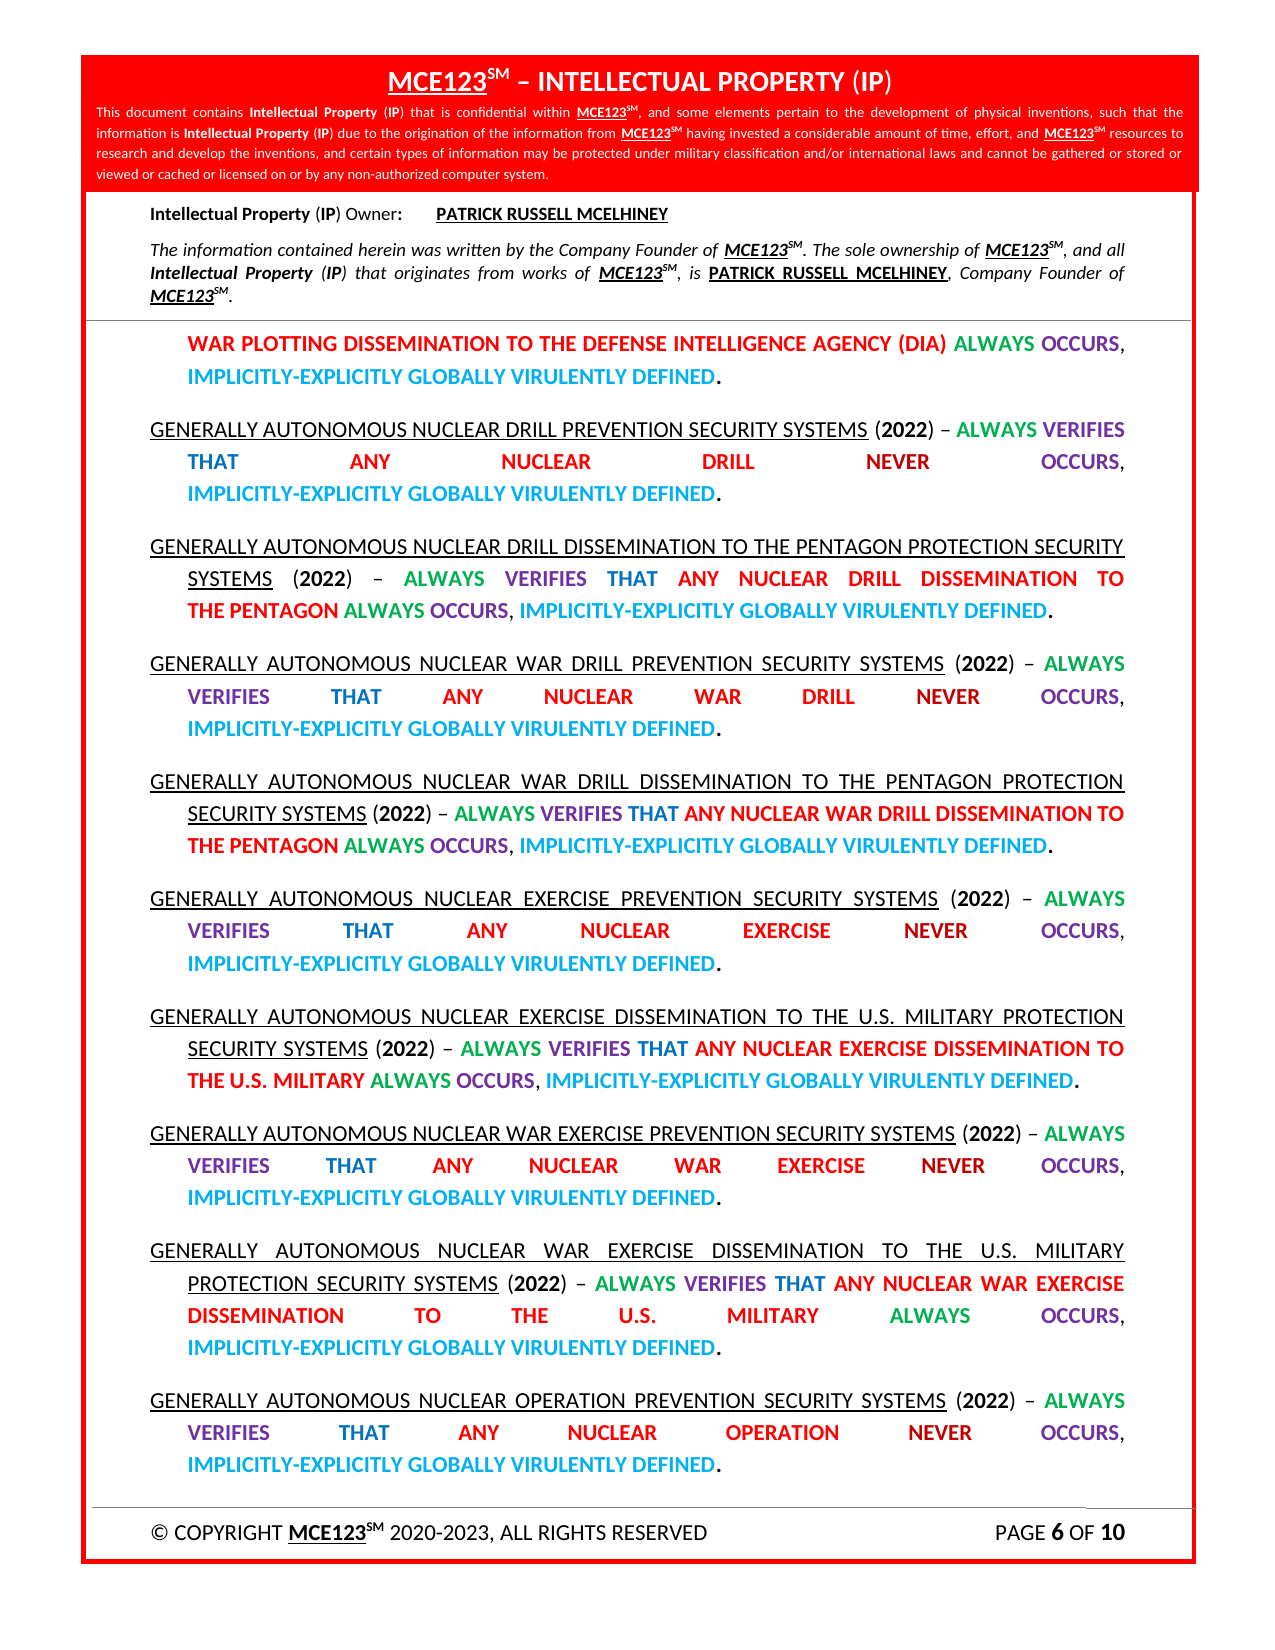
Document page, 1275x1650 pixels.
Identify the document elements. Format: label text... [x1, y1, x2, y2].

text GENERALLY AUTONOMOUS NUCLEAR EXERCISE PREVENTION SECURITY SYSTEMS (2022) – ALWAYS VERIFIES THAT ANY NUCLEAR EXERCISE NEVER OCCURS, IMPLICITLY-EXPLICITLY GLOBALLY VIRULENTLY DEFINED. [150, 884, 1125, 977]
text GENERALLY AUTONOMOUS NUCLEAR DRILL DISSEMINATION TO THE PENTAGON PROTECTION SECURITY SYSTEMS (2022) – ALWAYS VERIFIES THAT ANY NUCLEAR DRILL DISSEMINATION TO THE PENTAGON ALWAYS OCCURS, IMPLICITLY-EXPLICITLY GLOBALLY VIRULENTLY DEFINED. [150, 558, 1125, 624]
text GENERALLY AUTONOMOUS NUCLEAR WAR DRILL PREVENTION SECURITY SYSTEMS (2022) – ALWAYS VERIFIES THAT ANY NUCLEAR WAR DRILL NEVER OCCURS, IMPLICITLY-EXPLICITLY GLOBALLY VIRULENTLY DEFINED. [150, 649, 1125, 742]
text GENERALLY AUTONOMOUS NUCLEAR WAR DRILL DISSEMINATION TO THE PENTAGON PROTECTION SECURITY SYSTEMS (2022) – ALWAYS VERIFIES THAT ANY NUCLEAR WAR DRILL DISSEMINATION TO THE PENTAGON ALWAYS OCCURS, IMPLICITLY-EXPLICITLY GLOBALLY VIRULENTLY DEFINED. [150, 767, 1125, 791]
text GENERALLY AUTONOMOUS NUCLEAR EXERCISE DISSEMINATION TO THE U.S. MILITARY PROTECTION SECURITY SYSTEMS (2022) – ALWAYS VERIFIES THAT ANY NUCLEAR EXERCISE DISSEMINATION TO THE U.S. MILITARY ALWAYS OCCURS, IMPLICITLY-EXPLICITLY GLOBALLY VIRULENTLY DEFINED. [150, 1002, 1125, 1026]
text GENERALLY AUTONOMOUS NUCLEAR WAR EXERCISE DISSEMINATION TO THE U.S. MILITARY PROTECTION SECURITY SYSTEMS (2022) – ALWAYS VERIFIES THAT ANY NUCLEAR WAR EXERCISE DISSEMINATION TO THE U.S. MILITARY ALWAYS OCCURS, IMPLICITLY-EXPLICITLY GLOBALLY VIRULENTLY DEFINED. [150, 1237, 1125, 1261]
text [150, 329, 1125, 390]
text GENERALLY AUTONOMOUS NUCLEAR DRILL PREVENTION SECURITY SYSTEMS (2022) – ALWAYS VERIFIES THAT ANY NUCLEAR DRILL NEVER OCCURS, IMPLICITLY-EXPLICITLY GLOBALLY VIRULENTLY DEFINED. [150, 415, 1125, 507]
text GENERALLY AUTONOMOUS NUCLEAR WAR EXERCISE DISSEMINATION TO THE U.S. MILITARY PROTECTION SECURITY SYSTEMS (2022) – ALWAYS VERIFIES THAT ANY NUCLEAR WAR EXERCISE DISSEMINATION TO THE U.S. MILITARY ALWAYS OCCURS, IMPLICITLY-EXPLICITLY GLOBALLY VIRULENTLY DEFINED. [150, 1262, 1125, 1361]
text GENERALLY AUTONOMOUS NUCLEAR WAR EXERCISE PREVENTION SECURITY SYSTEMS (2022) – ALWAYS VERIFIES THAT ANY NUCLEAR WAR EXERCISE NEVER OCCURS, IMPLICITLY-EXPLICITLY GLOBALLY VIRULENTLY DEFINED. [150, 1119, 1125, 1212]
text GENERALLY AUTONOMOUS NUCLEAR DRILL DISSEMINATION TO THE PENTAGON PROTECTION SECURITY SYSTEMS (2022) – ALWAYS VERIFIES THAT ANY NUCLEAR DRILL DISSEMINATION TO THE PENTAGON ALWAYS OCCURS, IMPLICITLY-EXPLICITLY GLOBALLY VIRULENTLY DEFINED. [150, 532, 1125, 556]
text GENERALLY AUTONOMOUS NUCLEAR WAR DRILL DISSEMINATION TO THE PENTAGON PROTECTION SECURITY SYSTEMS (2022) – ALWAYS VERIFIES THAT ANY NUCLEAR WAR DRILL DISSEMINATION TO THE PENTAGON ALWAYS OCCURS, IMPLICITLY-EXPLICITLY GLOBALLY VIRULENTLY DEFINED. [150, 793, 1125, 859]
text GENERALLY AUTONOMOUS NUCLEAR EXERCISE DISSEMINATION TO THE U.S. MILITARY PROTECTION SECURITY SYSTEMS (2022) – ALWAYS VERIFIES THAT ANY NUCLEAR EXERCISE DISSEMINATION TO THE U.S. MILITARY ALWAYS OCCURS, IMPLICITLY-EXPLICITLY GLOBALLY VIRULENTLY DEFINED. [150, 1027, 1125, 1094]
text GENERALLY AUTONOMOUS NUCLEAR OPERATION PREVENTION SECURITY SYSTEMS (2022) – ALWAYS VERIFIES THAT ANY NUCLEAR OPERATION NEVER OCCURS, IMPLICITLY-EXPLICITLY GLOBALLY VIRULENTLY DEFINED. [150, 1386, 1125, 1478]
